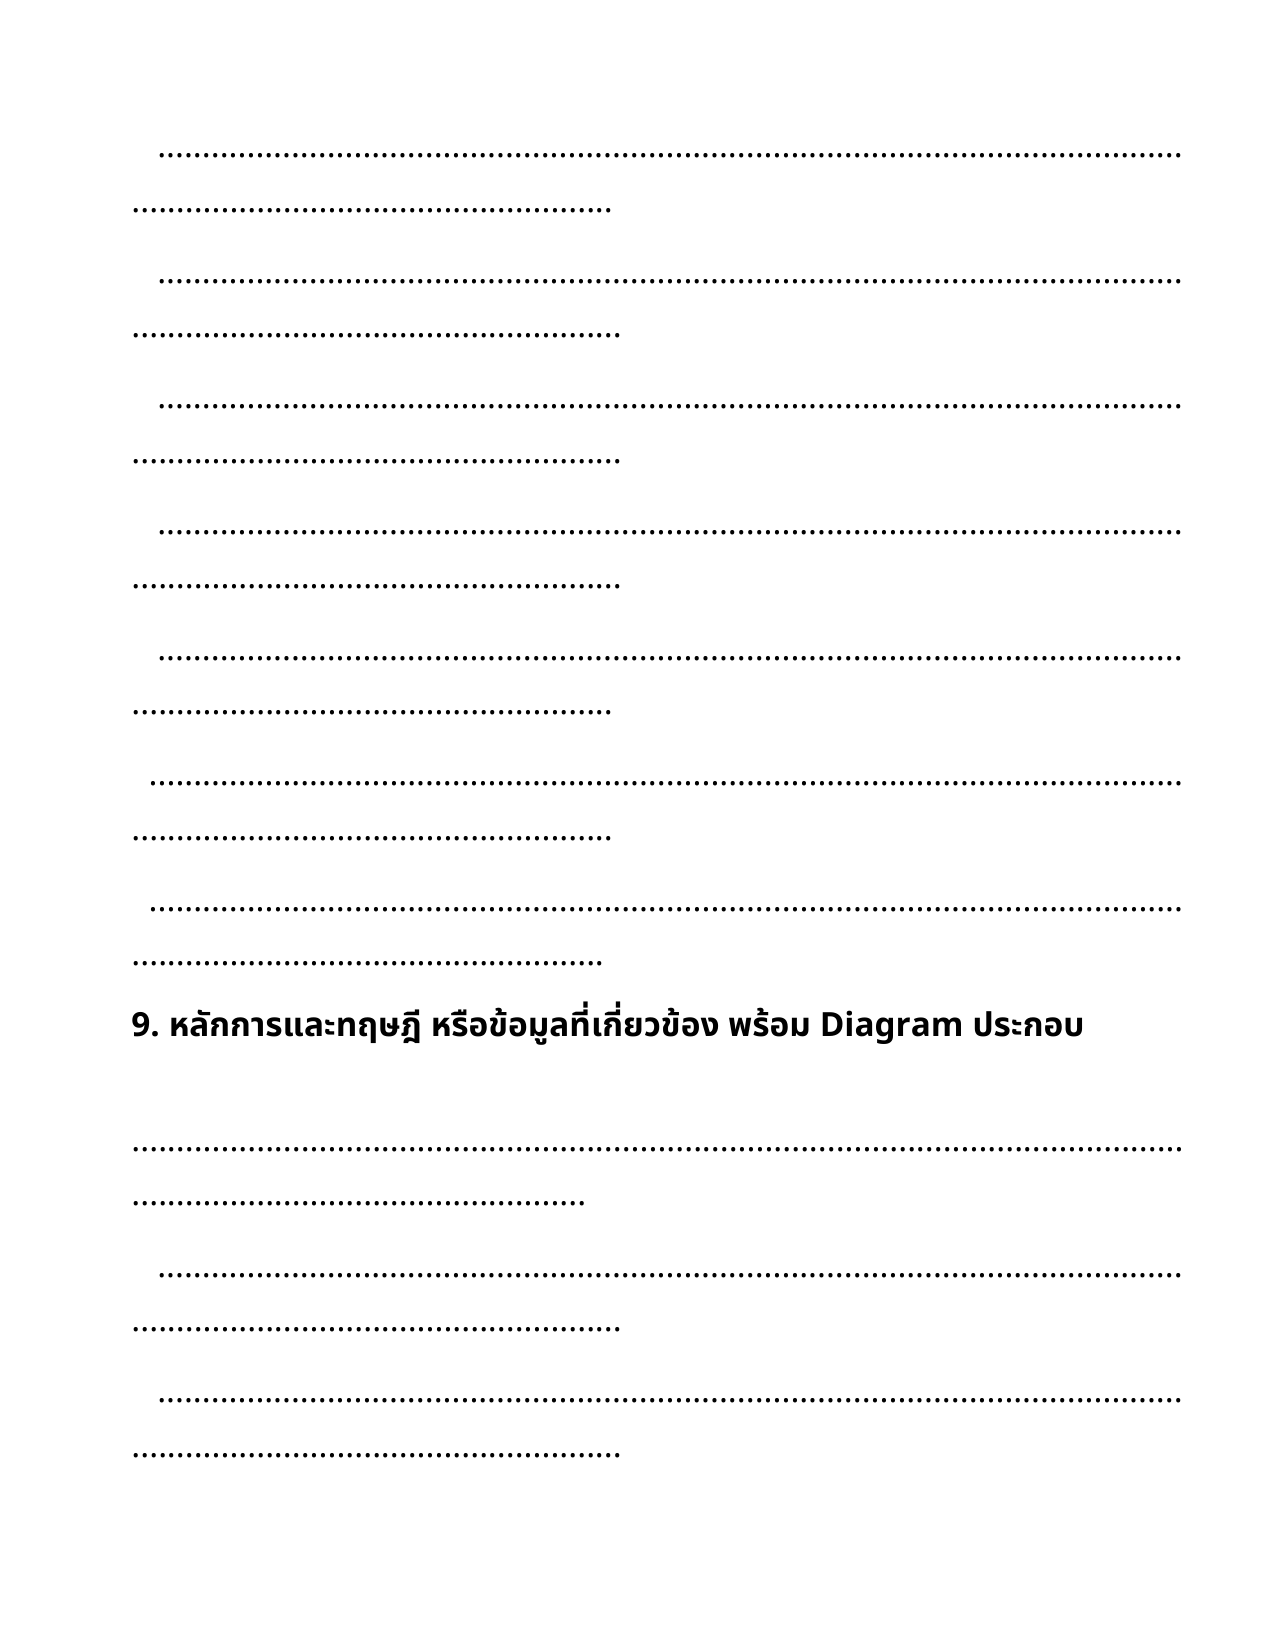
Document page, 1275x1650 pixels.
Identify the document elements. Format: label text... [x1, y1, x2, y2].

text 9. หลักการและทฤษฎี หรือข้อมูลที่เกี่ยวข้อง พร้อม Diagram ประกอบ [131, 1001, 1191, 1052]
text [131, 1367, 1191, 1467]
